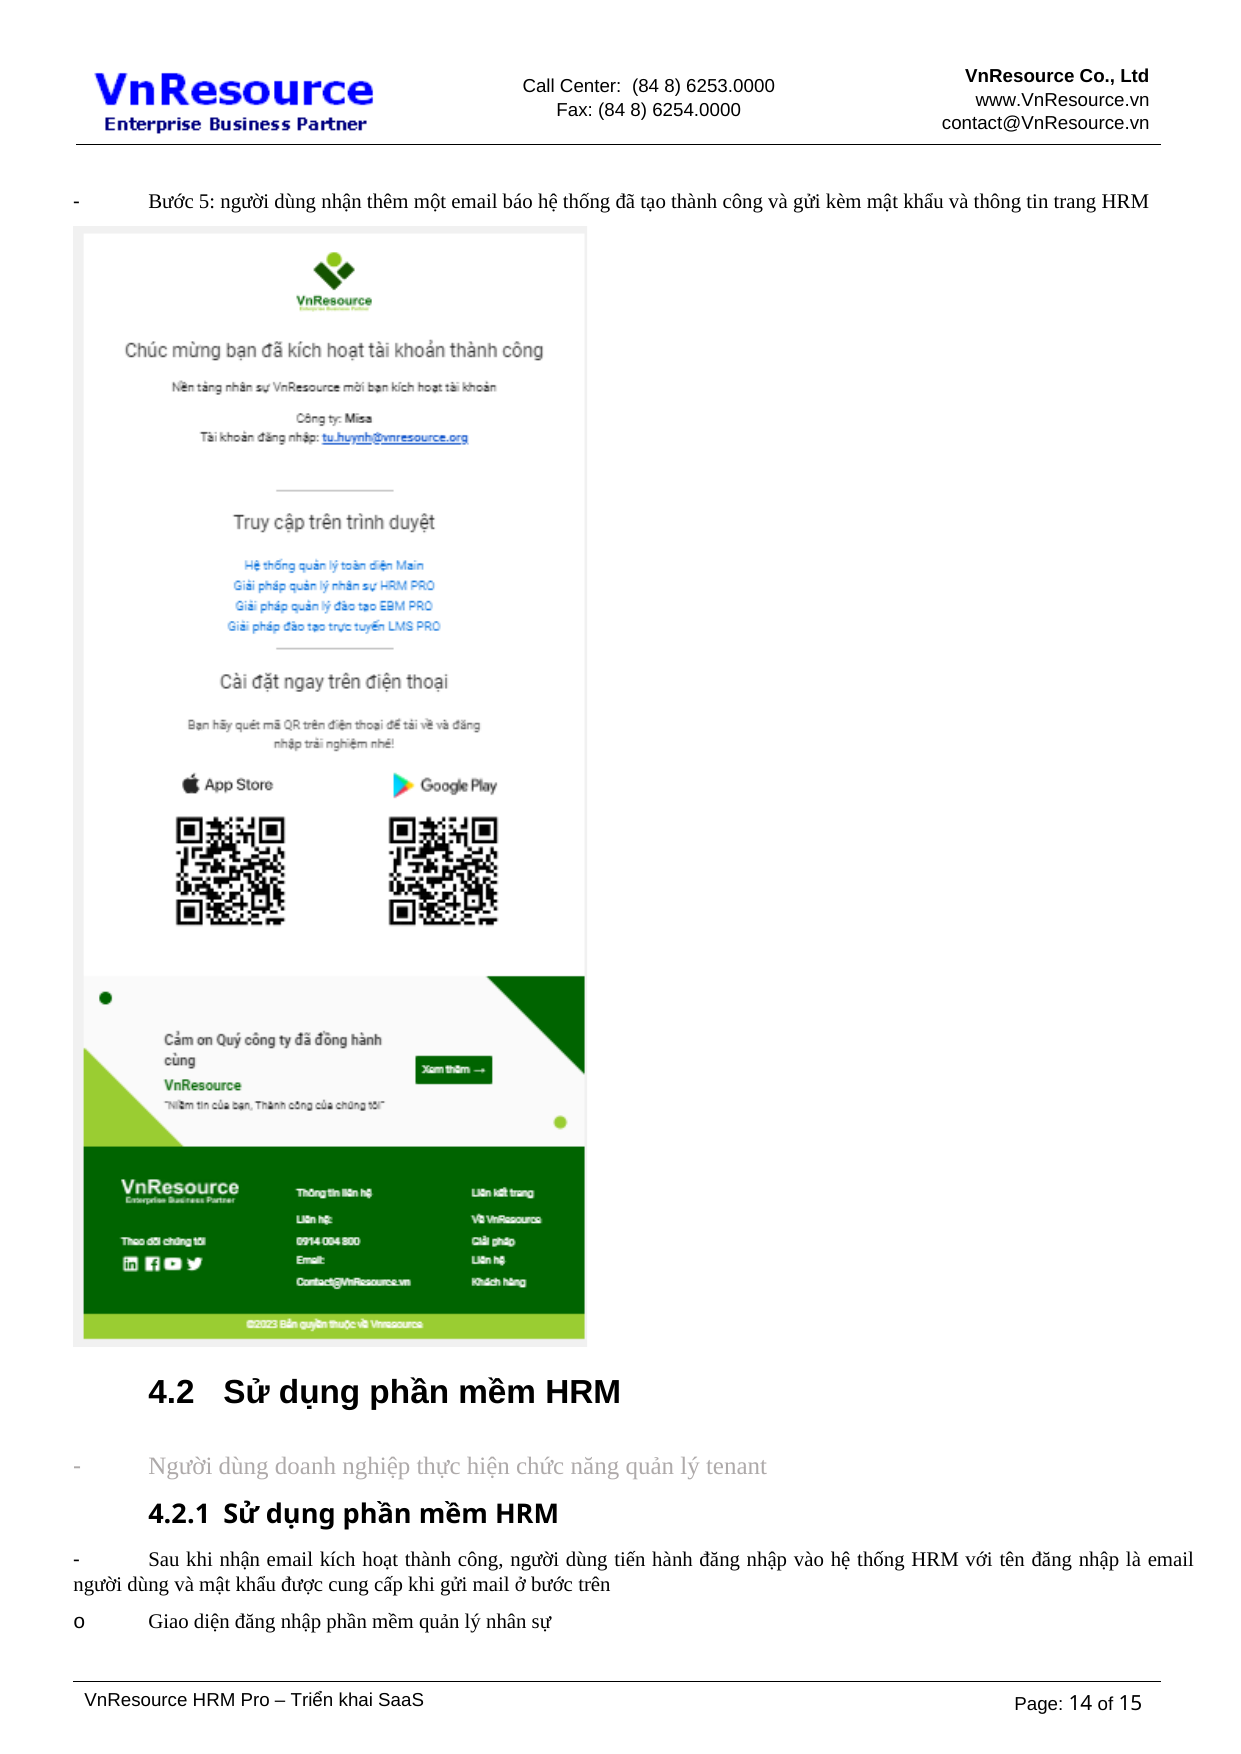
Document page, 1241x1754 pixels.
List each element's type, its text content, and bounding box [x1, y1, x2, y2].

list Sử dụng phần mềm HRM [148, 1494, 1195, 1531]
list Sau khi nhận email kích hoạt thành công, người dùng tiến hành đăng nhập vào hệ thống HRM với tên đăng nhập là email người dùng và mật khẩu được cung cấp khi gửi mail ở bước trên [73, 1544, 1195, 1596]
list Sử dụng phần mềm HRM [148, 1372, 1195, 1411]
picture [87, 64, 384, 140]
list Giao diện đăng nhập phần mềm quản lý nhân sự [73, 1609, 1195, 1635]
list Người dùng doanh nghiệp thực hiện chức năng quản lý tenant [73, 1448, 1195, 1482]
list Bước 5: người dùng nhận thêm một email báo hệ thống đã tạo thành công và gửi kèm mật khẩu và thông tin trang HRM [73, 186, 1195, 214]
picture [73, 226, 588, 1347]
